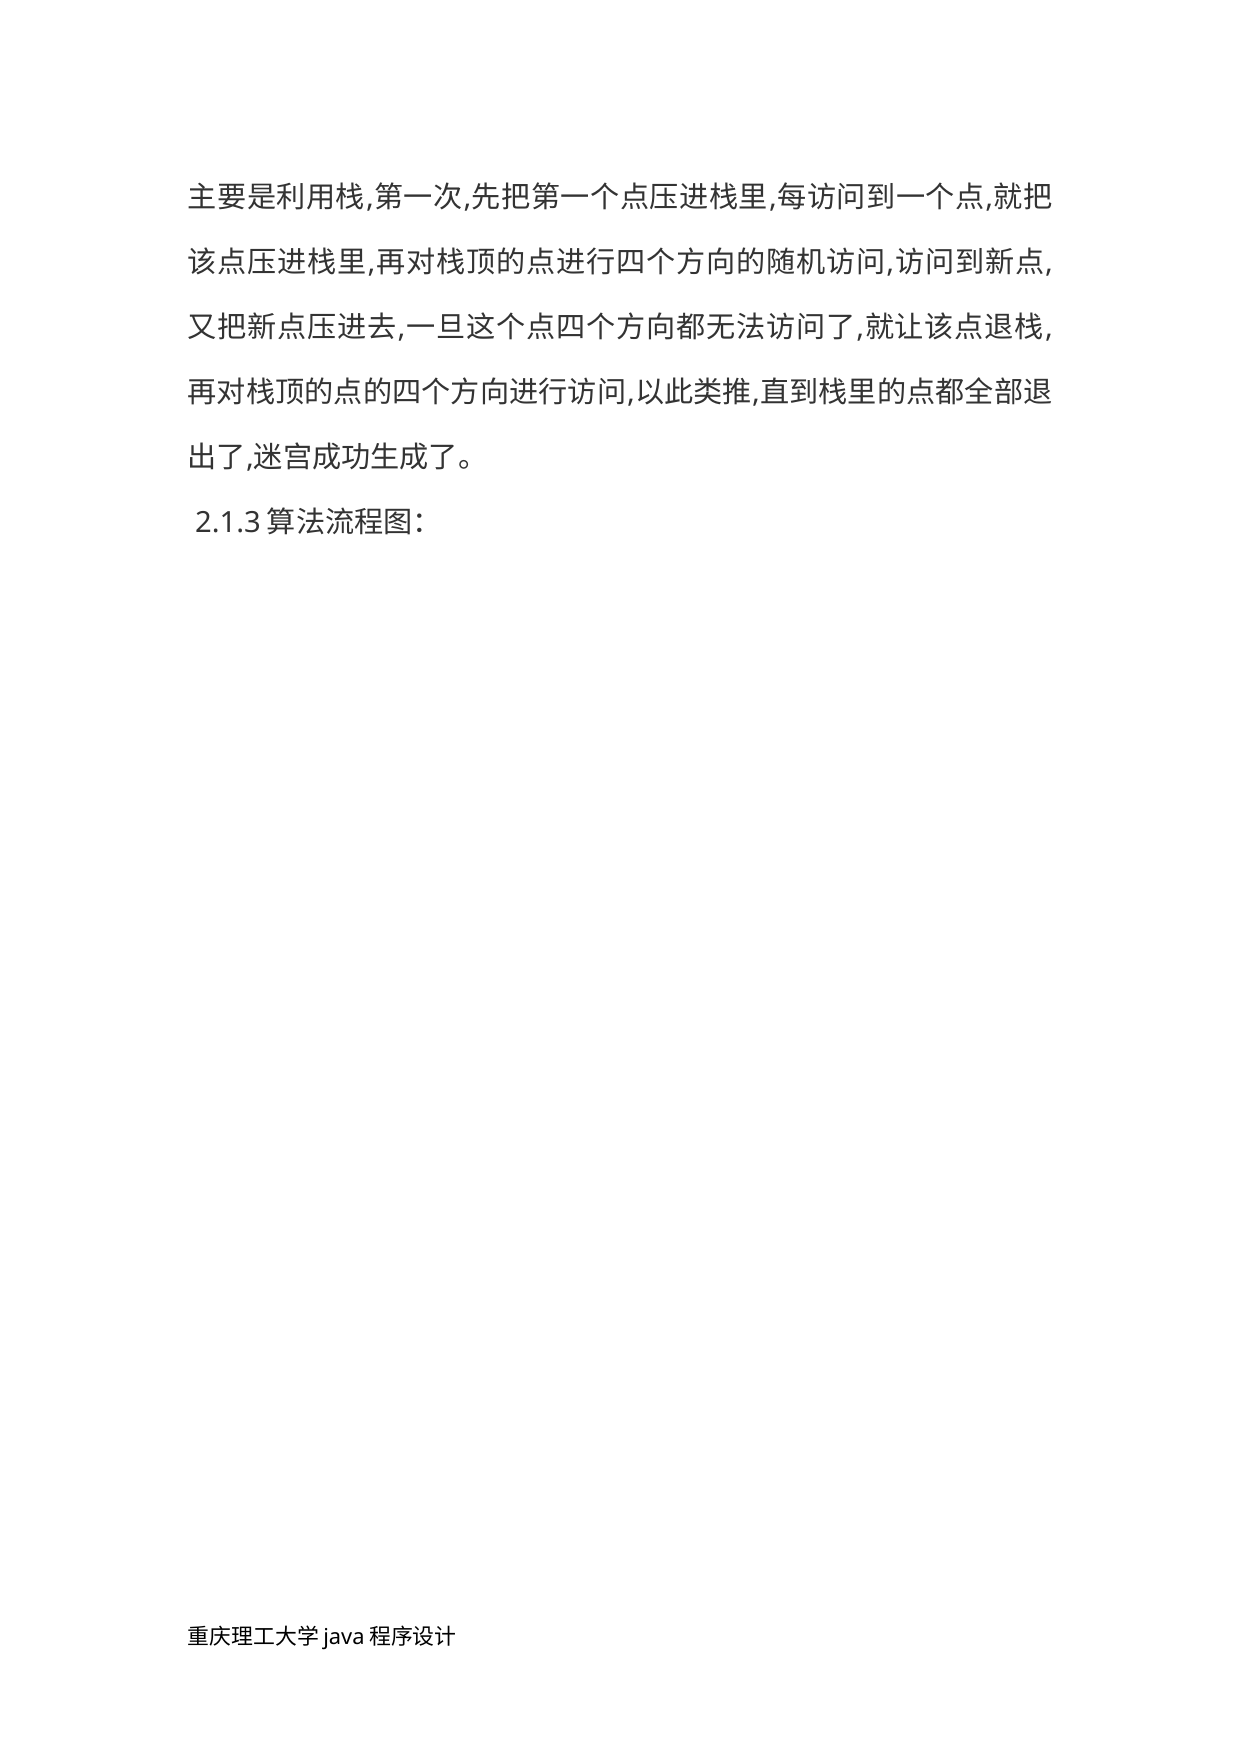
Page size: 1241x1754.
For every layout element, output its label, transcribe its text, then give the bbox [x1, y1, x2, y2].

text 主要是利用栈,第一次,先把第一个点压进栈里,每访问到一个点,就把该点压进栈里,再对栈顶的点进行四个方向的随机访问,访问到新点,又把新点压进去,一旦这个点四个方向都无法访问了,就让该点退栈,再对栈顶的点的四个方向进行访问,以此类推,直到栈里的点都全部退出了,迷宫成功生成了。 [187, 162, 1053, 487]
text 2.1.3算法流程图： [187, 487, 1053, 552]
